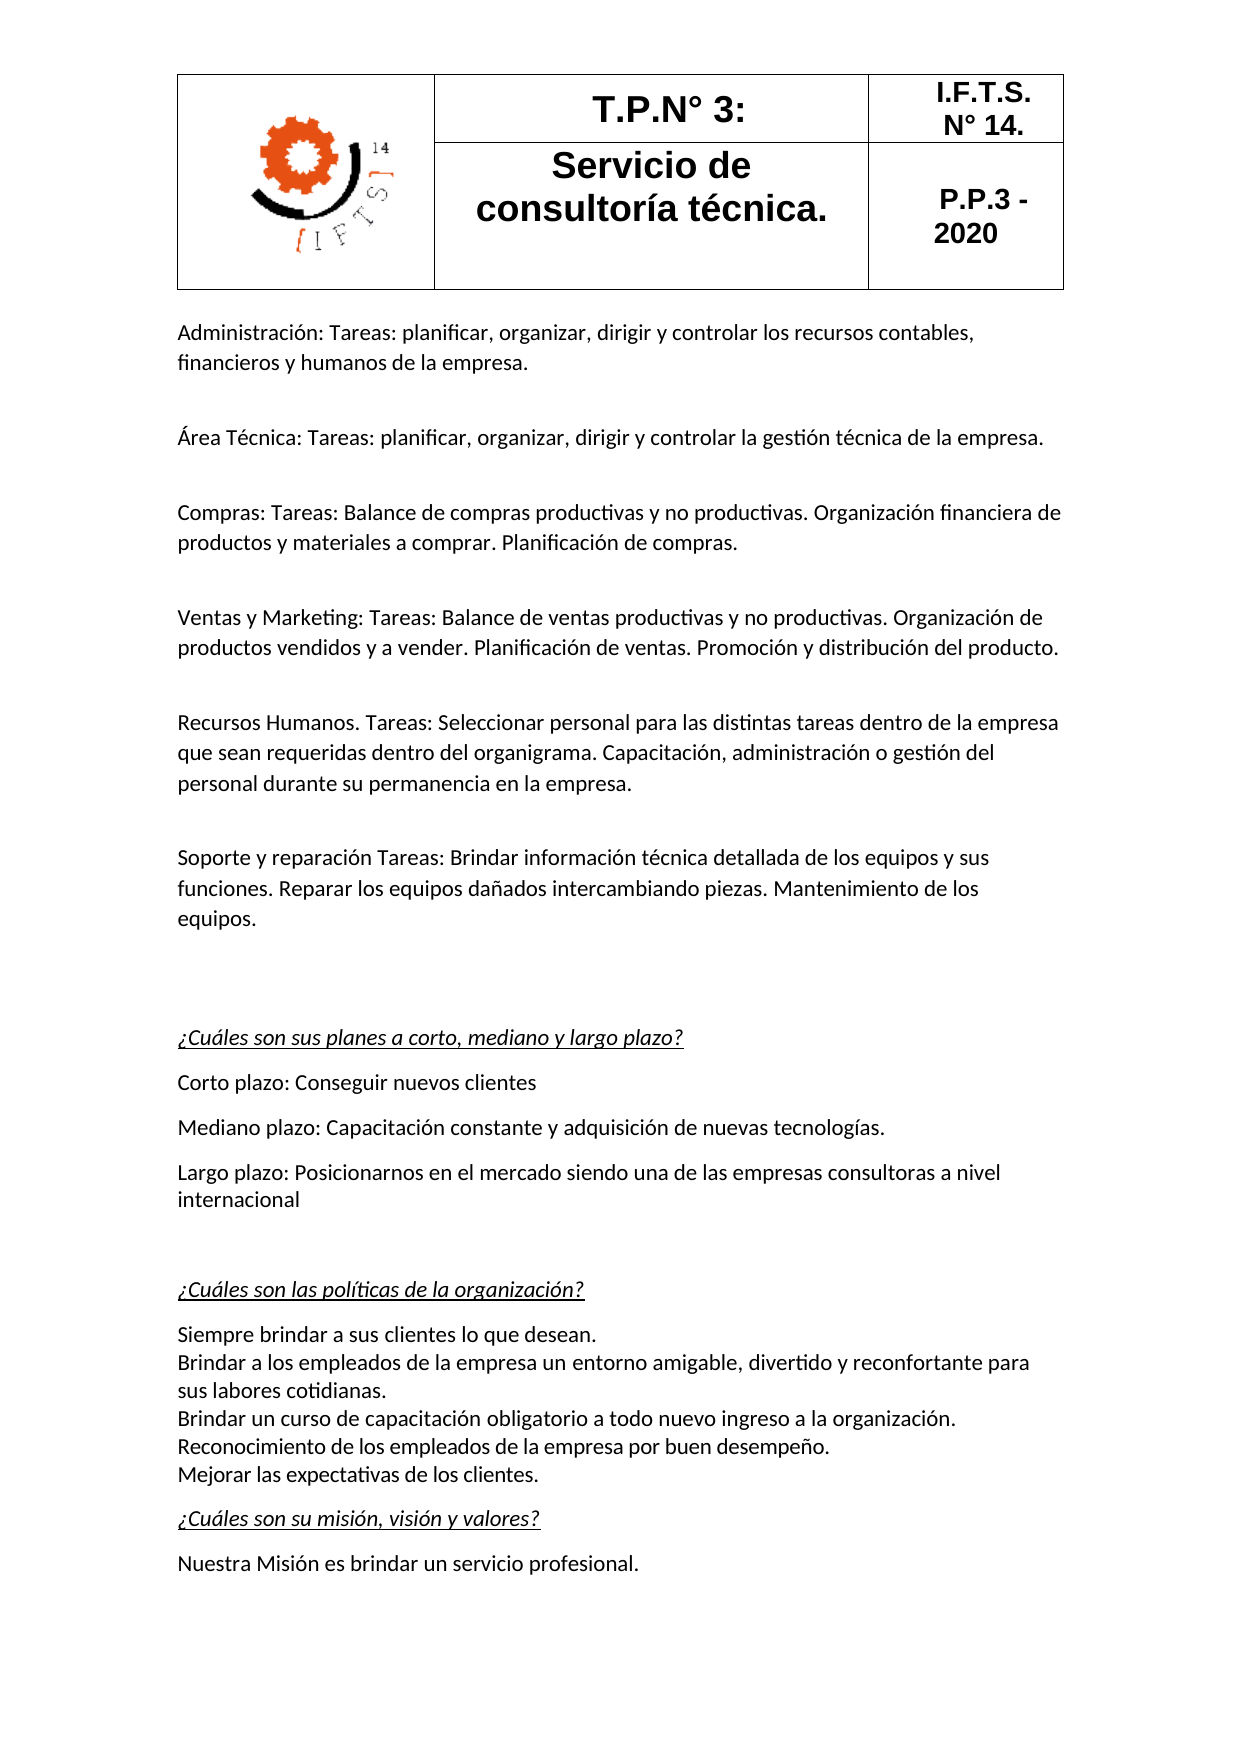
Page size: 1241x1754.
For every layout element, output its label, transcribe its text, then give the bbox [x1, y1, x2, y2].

text Nuestra Misión es brindar un servicio profesional. [177, 1549, 1063, 1577]
text Ventas y Marketing: Tareas: Balance de ventas productivas y no productivas. Organización de productos vendidos y a vender. Planificación de ventas. Promoción y distribución del producto. [177, 603, 1063, 661]
text Siempre brindar a sus clientes lo que desean. Brindar a los empleados de la empresa un entorno amigable, divertido y reconfortante para sus labores cotidianas. Brindar un curso de capacitación obligatorio a todo nuevo ingreso a la organización. Reconocimiento de los empleados de la empresa por buen desempeño. Mejorar las expectativas de los clientes. [177, 1320, 1063, 1488]
text Mediano plazo: Capacitación constante y adquisición de nuevas tecnologías. [177, 1113, 1063, 1141]
text Soporte y reparación Tareas: Brindar información técnica detallada de los equipos y sus funciones. Reparar los equipos dañados intercambiando piezas. Mantenimiento de los equipos. [177, 843, 1063, 932]
picture [232, 106, 416, 257]
text Largo plazo: Posicionarnos en el mercado siendo una de las empresas consultoras a nivel internacional [177, 1158, 1063, 1214]
text Administración: Tareas: planificar, organizar, dirigir y controlar los recursos contables, financieros y humanos de la empresa. [177, 318, 1063, 376]
text Corto plazo: Conseguir nuevos clientes [177, 1068, 1063, 1096]
text Compras: Tareas: Balance de compras productivas y no productivas. Organización financiera de productos y materiales a comprar. Planificación de compras. [177, 498, 1063, 556]
text ¿Cuáles son sus planes a corto, mediano y largo plazo? [177, 1023, 1063, 1052]
text ¿Cuáles son las políticas de la organización? [177, 1275, 1063, 1303]
text Área Técnica: Tareas: planificar, organizar, dirigir y controlar la gestión técnica de la empresa. [177, 423, 1063, 451]
text Recursos Humanos. Tareas: Seleccionar personal para las distintas tareas dentro de la empresa que sean requeridas dentro del organigrama. Capacitación, administración o gestión del personal durante su permanencia en la empresa. [177, 708, 1063, 797]
text ¿Cuáles son su misión, visión y valores? [177, 1504, 1063, 1532]
